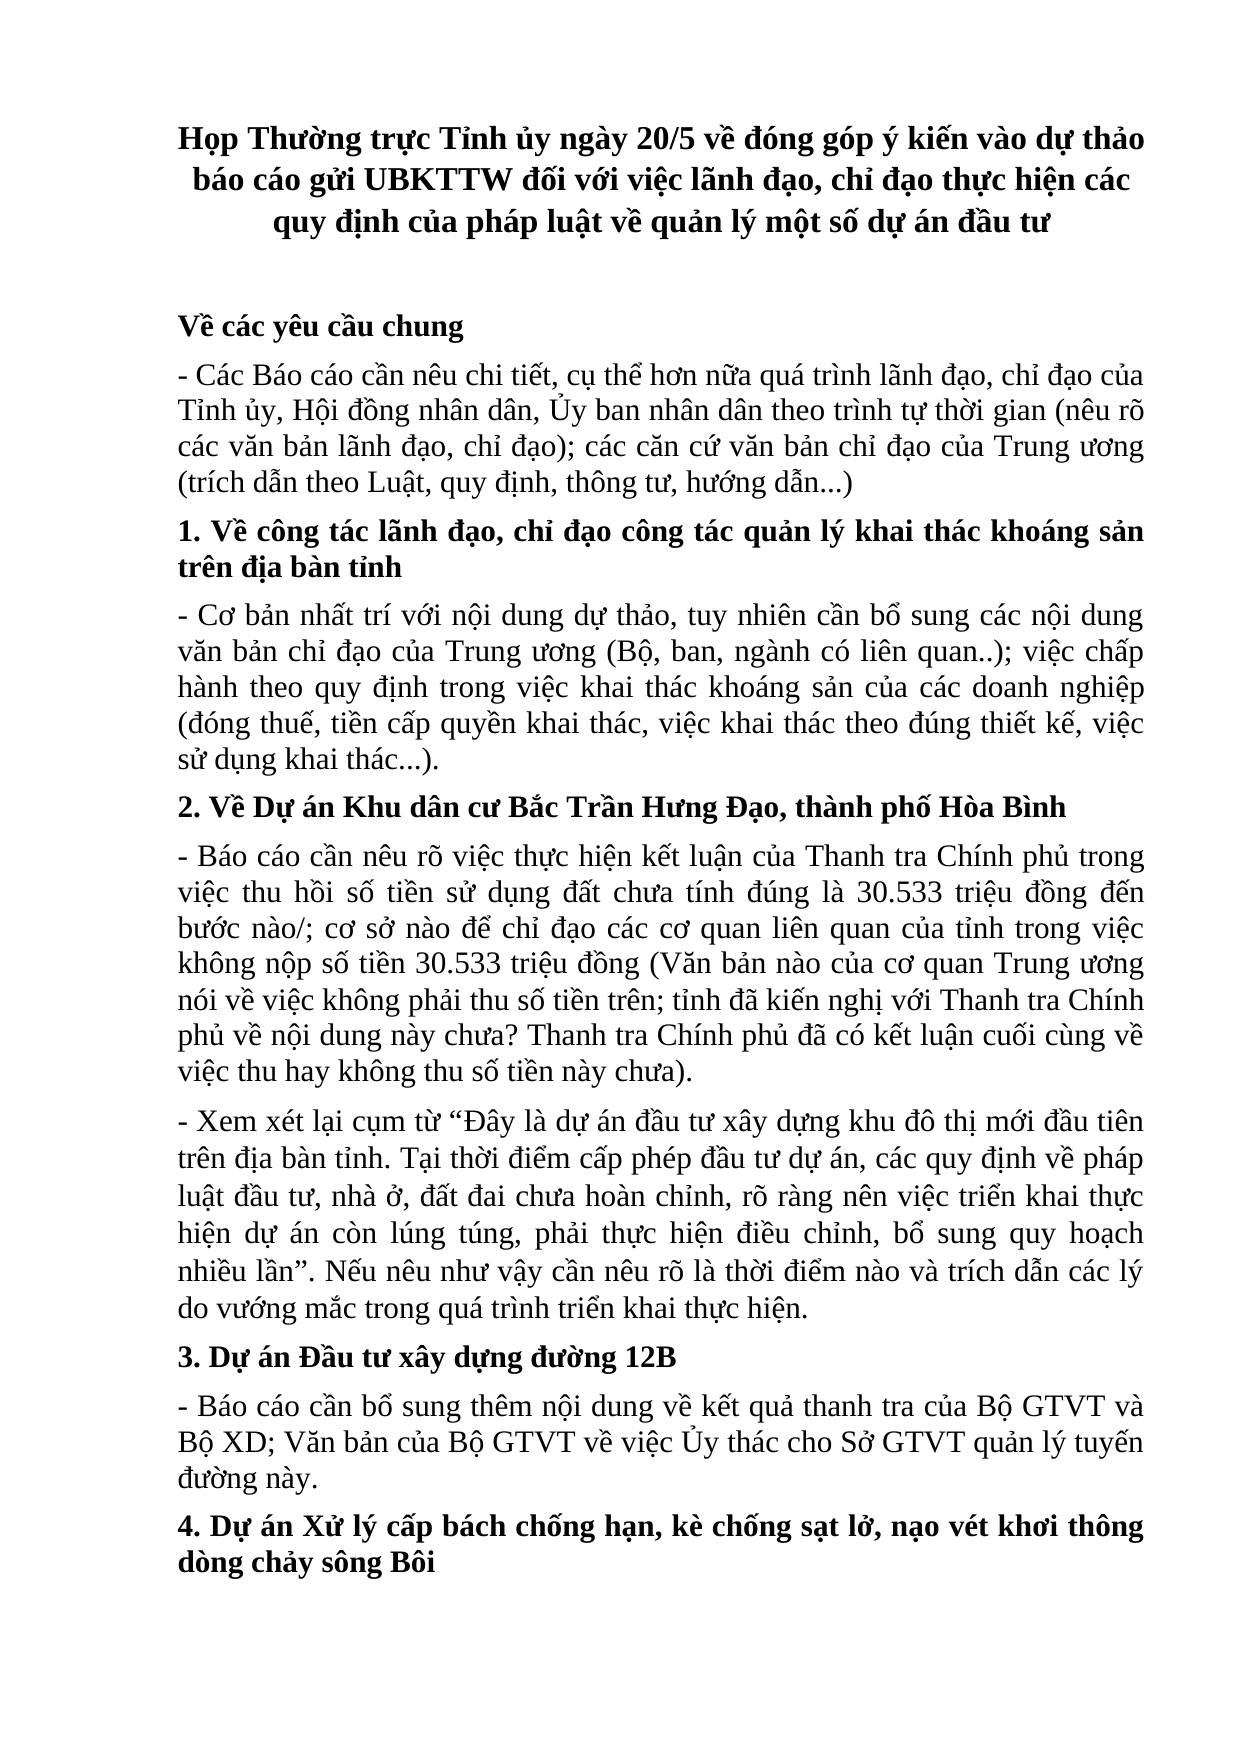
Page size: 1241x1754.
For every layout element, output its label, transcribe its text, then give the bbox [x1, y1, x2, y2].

text 4. Dự án Xử lý cấp bách chống hạn, kè chống sạt lở, nạo vét khơi thông dòng chảy sông Bôi [177, 1507, 1146, 1579]
text 3. Dự án Đầu tư xây dựng đường 12B [177, 1338, 1146, 1374]
text - Các Báo cáo cần nêu chi tiết, cụ thể hơn nữa quá trình lãnh đạo, chỉ đạo của Tỉnh ủy, Hội đồng nhân dân, Ủy ban nhân dân theo trình tự thời gian (nêu rõ các văn bản lãnh đạo, chỉ đạo); các căn cứ văn bản chỉ đạo của Trung ương (trích dẫn theo Luật, quy định, thông tư, hướng dẫn...) [177, 356, 1146, 499]
text - Cơ bản nhất trí với nội dung dự thảo, tuy nhiên cần bổ sung các nội dung văn bản chỉ đạo của Trung ương (Bộ, ban, ngành có liên quan..); việc chấp hành theo quy định trong việc khai thác khoáng sản của các doanh nghiệp (đóng thuế, tiền cấp quyền khai thác, việc khai thác theo đúng thiết kế, việc sử dụng khai thác...). [177, 596, 1146, 776]
text - Báo cáo cần bổ sung thêm nội dung về kết quả thanh tra của Bộ GTVT và Bộ XD; Văn bản của Bộ GTVT về việc Ủy thác cho Sở GTVT quản lý tuyến đường này. [177, 1387, 1146, 1495]
text 1. Về công tác lãnh đạo, chỉ đạo công tác quản lý khai thác khoáng sản trên địa bàn tỉnh [177, 512, 1146, 584]
text Họp Thường trực Tỉnh ủy ngày 20/5 về đóng góp ý kiến vào dự thảo báo cáo gửi UBKTTW đối với việc lãnh đạo, chỉ đạo thực hiện các quy định của pháp luật về quản lý một số dự án đầu tư [177, 118, 1146, 239]
text - Báo cáo cần nêu rõ việc thực hiện kết luận của Thanh tra Chính phủ trong việc thu hồi số tiền sử dụng đất chưa tính đúng là 30.533 triệu đồng đến bước nào/; cơ sở nào để chỉ đạo các cơ quan liên quan của tỉnh trong việc không nộp số tiền 30.533 triệu đồng (Văn bản nào của cơ quan Trung ương nói về việc không phải thu số tiền trên; tỉnh đã kiến nghị với Thanh tra Chính phủ về nội dung này chưa? Thanh tra Chính phủ đã có kết luận cuối cùng về việc thu hay không thu số tiền này chưa). [177, 837, 1146, 1088]
text - Xem xét lại cụm từ “Đây là dự án đầu tư xây dựng khu đô thị mới đầu tiên trên địa bàn tỉnh. Tại thời điểm cấp phép đầu tư dự án, các quy định về pháp luật đầu tư, nhà ở, đất đai chưa hoàn chỉnh, rõ ràng nên việc triển khai thực hiện dự án còn lúng túng, phải thực hiện điều chỉnh, bổ sung quy hoạch nhiều lần”. Nếu nêu như vậy cần nêu rõ là thời điểm nào và trích dẫn các lý do vướng mắc trong quá trình triển khai thực hiện. [177, 1101, 1146, 1326]
text 2. Về Dự án Khu dân cư Bắc Trần Hưng Đạo, thành phố Hòa Bình [177, 788, 1146, 824]
text Về các yêu cầu chung [177, 307, 1146, 343]
